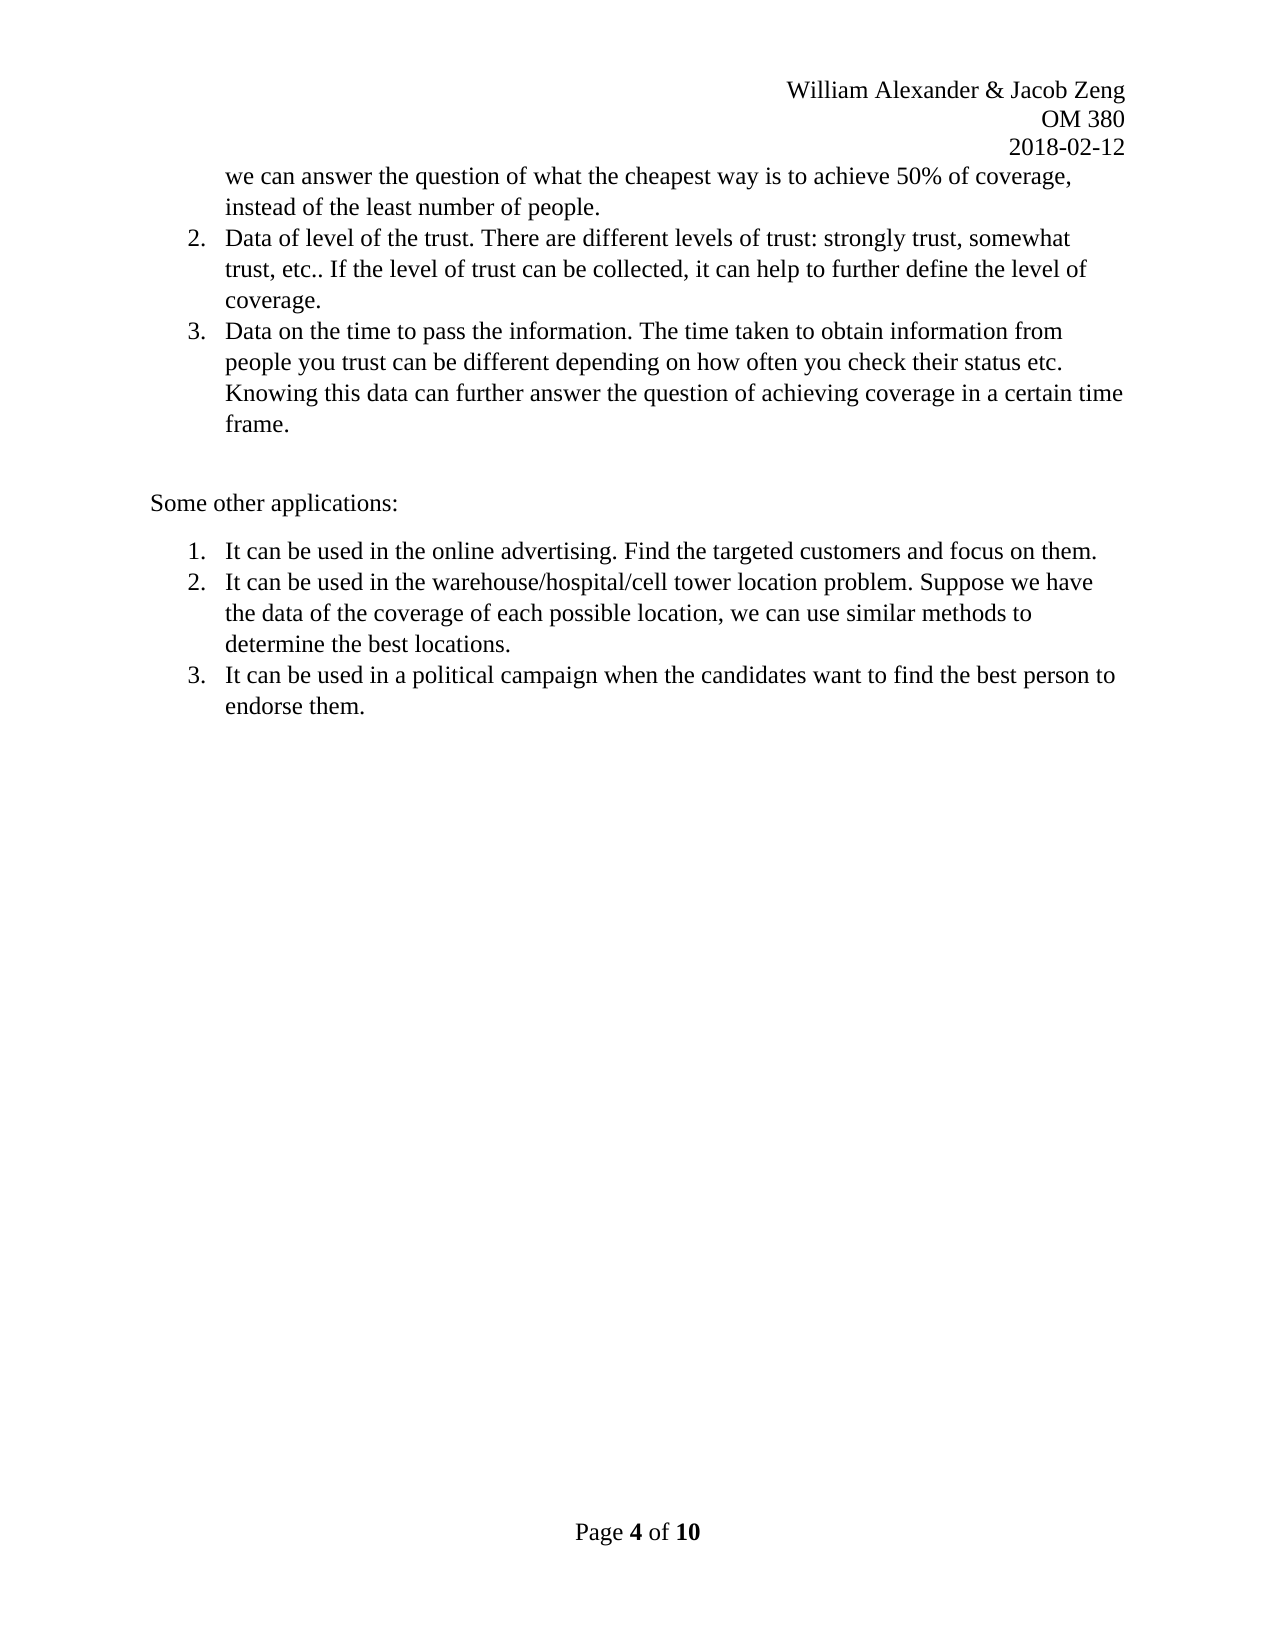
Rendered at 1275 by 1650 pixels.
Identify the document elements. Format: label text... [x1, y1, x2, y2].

list It can be used in a political campaign when the candidates want to find the best person to endorse them. [187, 660, 1125, 720]
text Some other applications: [150, 488, 1125, 517]
list Data on the time to pass the information. The time taken to obtain information from people you trust can be different depending on how often you check their status etc. Knowing this data can further answer the question of achieving coverage in a certain time frame. [187, 316, 1125, 438]
list Data of level of the trust. There are different levels of trust: strongly trust, somewhat trust, etc.. If the level of trust can be collected, it can help to further define the level of coverage. [187, 223, 1125, 314]
list It can be used in the online advertising. Find the targeted customers and focus on them. [187, 536, 1125, 565]
list It can be used in the warehouse/hospital/cell tower location problem. Suppose we have the data of the coverage of each possible location, we can use similar methods to determine the best locations. [187, 567, 1125, 658]
